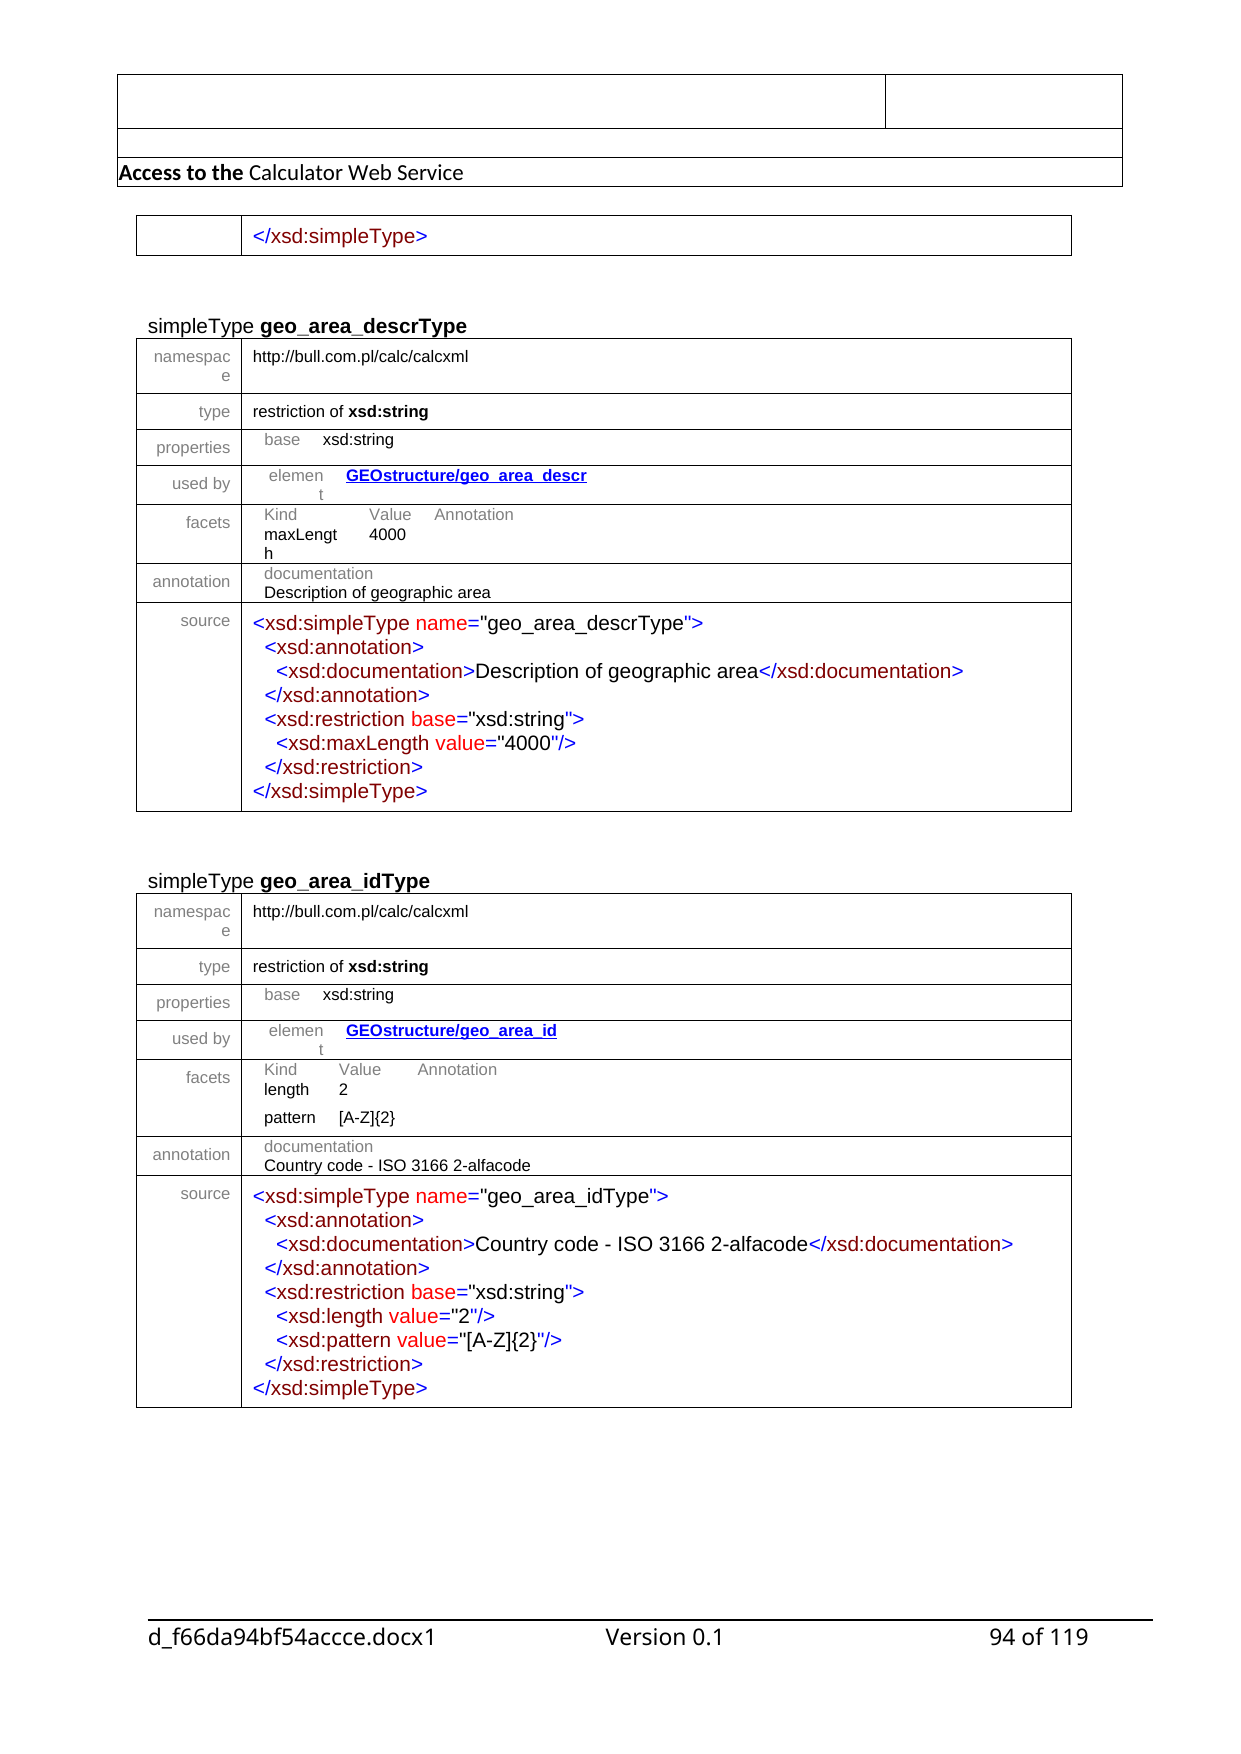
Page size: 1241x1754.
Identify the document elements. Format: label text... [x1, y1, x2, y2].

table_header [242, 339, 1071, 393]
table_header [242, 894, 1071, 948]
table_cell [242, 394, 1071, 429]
text simpleType geo_area_idType [148, 869, 1093, 893]
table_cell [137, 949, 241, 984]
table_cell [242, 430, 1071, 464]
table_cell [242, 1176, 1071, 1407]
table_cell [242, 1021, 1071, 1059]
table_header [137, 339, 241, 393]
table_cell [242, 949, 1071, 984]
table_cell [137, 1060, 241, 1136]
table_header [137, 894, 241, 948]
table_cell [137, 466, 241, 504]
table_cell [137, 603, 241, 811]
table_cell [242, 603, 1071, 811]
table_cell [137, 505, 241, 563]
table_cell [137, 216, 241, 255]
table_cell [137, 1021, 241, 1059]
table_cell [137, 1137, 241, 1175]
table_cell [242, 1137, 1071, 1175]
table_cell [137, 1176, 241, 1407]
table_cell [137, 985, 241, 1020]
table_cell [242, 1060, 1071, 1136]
text simpleType geo_area_descrType [148, 314, 1093, 338]
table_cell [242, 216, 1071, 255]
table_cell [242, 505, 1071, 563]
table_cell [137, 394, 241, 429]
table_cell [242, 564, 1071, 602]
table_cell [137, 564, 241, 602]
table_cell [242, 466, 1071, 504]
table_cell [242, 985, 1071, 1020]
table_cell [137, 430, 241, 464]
